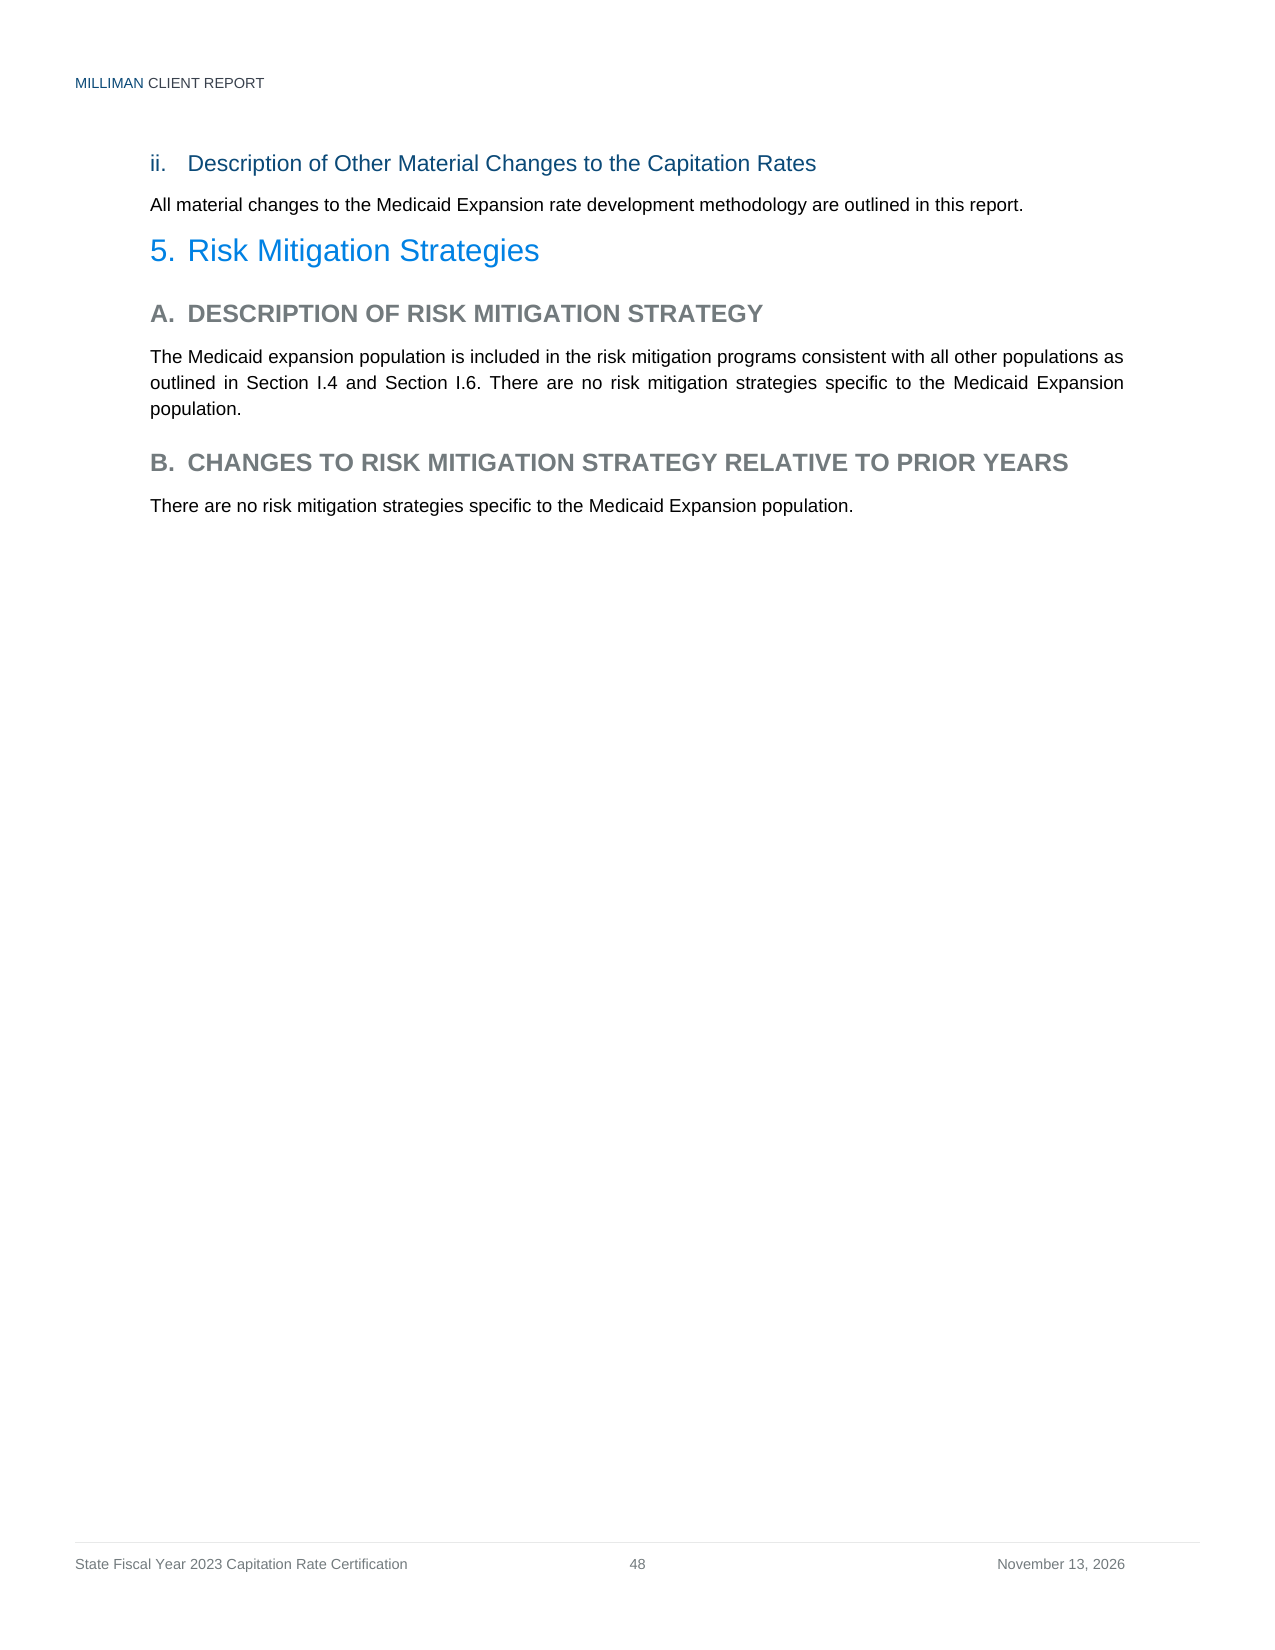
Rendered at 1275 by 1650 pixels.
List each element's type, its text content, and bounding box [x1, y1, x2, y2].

subtitle Risk Mitigation Strategies [150, 232, 1125, 268]
subtitle Description of Other Material Changes to the Capitation Rates [150, 150, 1125, 176]
text The Medicaid expansion population is included in the risk mitigation programs consistent with all other populations as outlined in Section I.4 and Section I.6. There are no risk mitigation strategies specific to the Medicaid Expansion population. [150, 346, 1125, 419]
subtitle Description of Risk Mitigation Strategy [150, 299, 1125, 327]
text There are no risk mitigation strategies specific to the Medicaid Expansion population. [150, 495, 1125, 517]
text All material changes to the Medicaid Expansion rate development methodology are outlined in this report. [150, 194, 1125, 216]
subtitle Changes to Risk Mitigation Strategy Relative to Prior Years [150, 448, 1125, 477]
